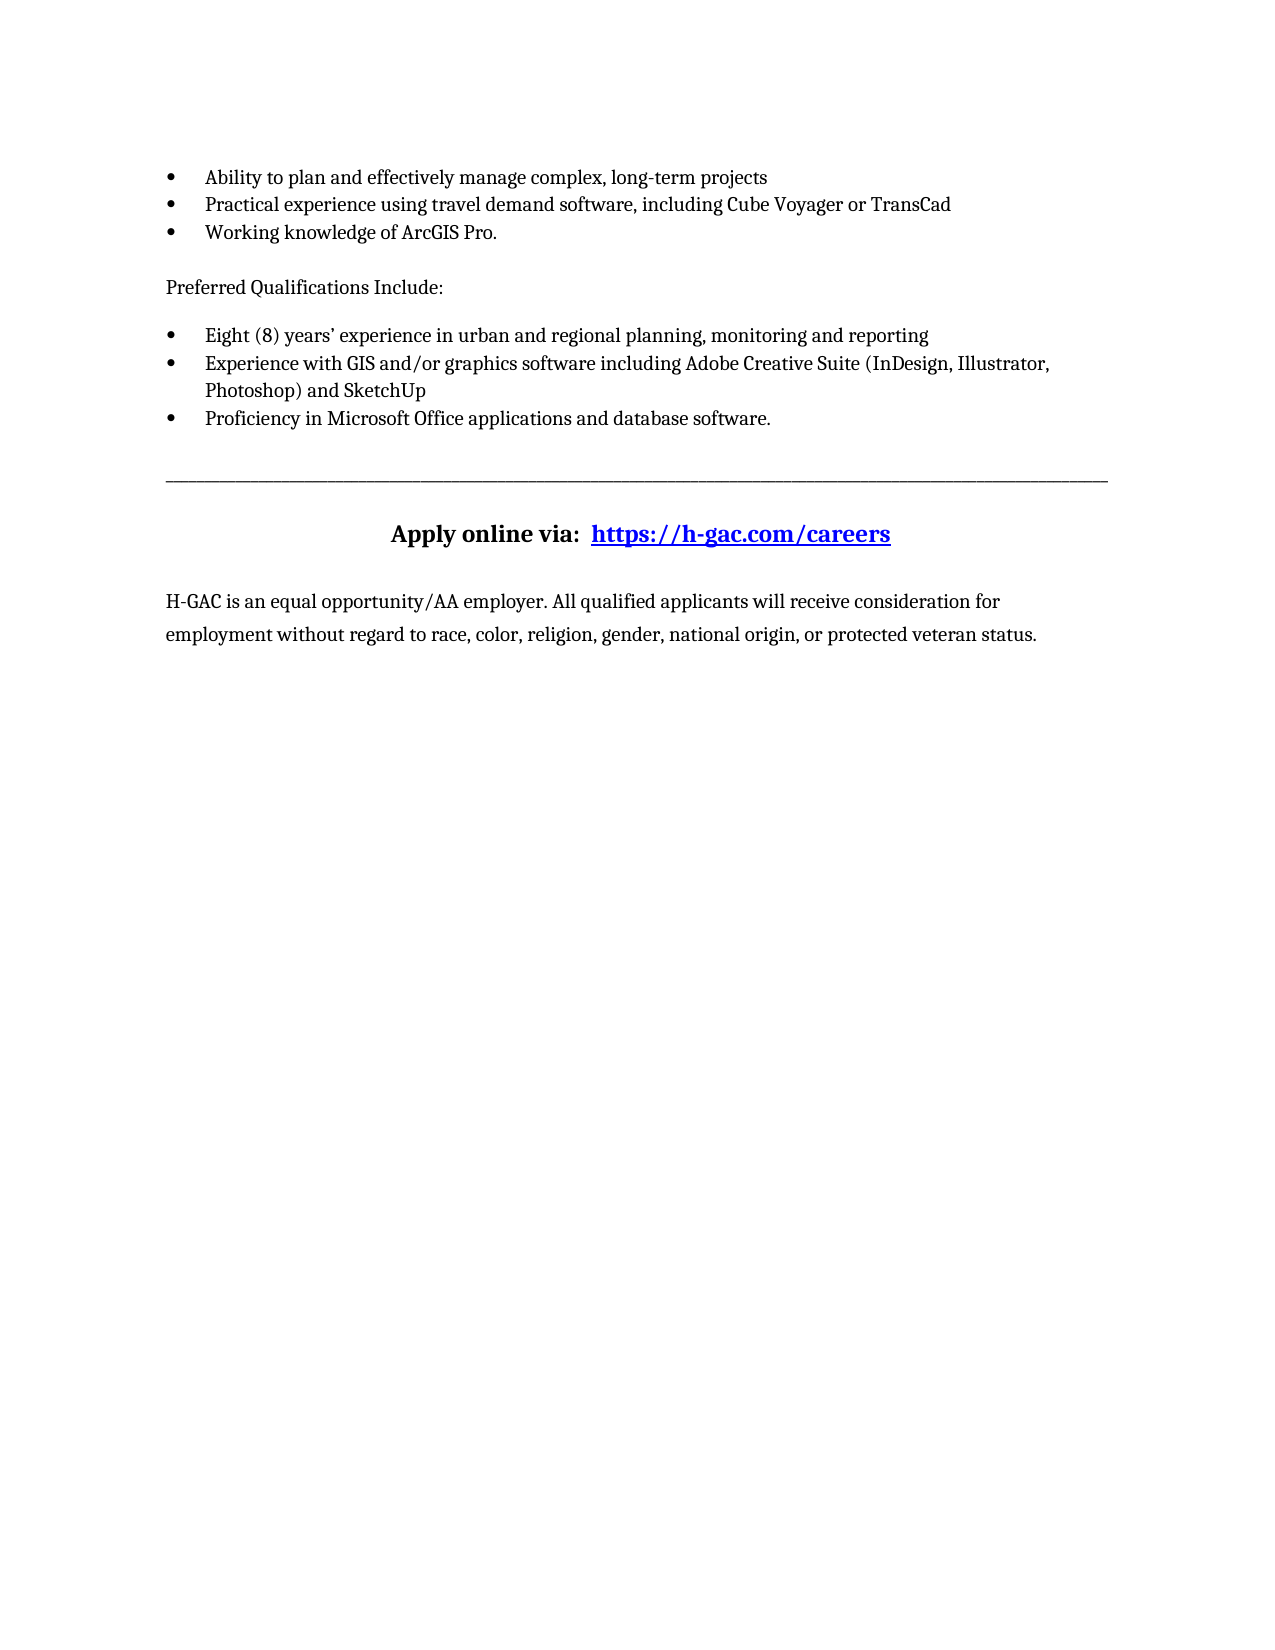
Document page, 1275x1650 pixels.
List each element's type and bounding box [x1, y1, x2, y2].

table_header [150, 150, 1125, 738]
